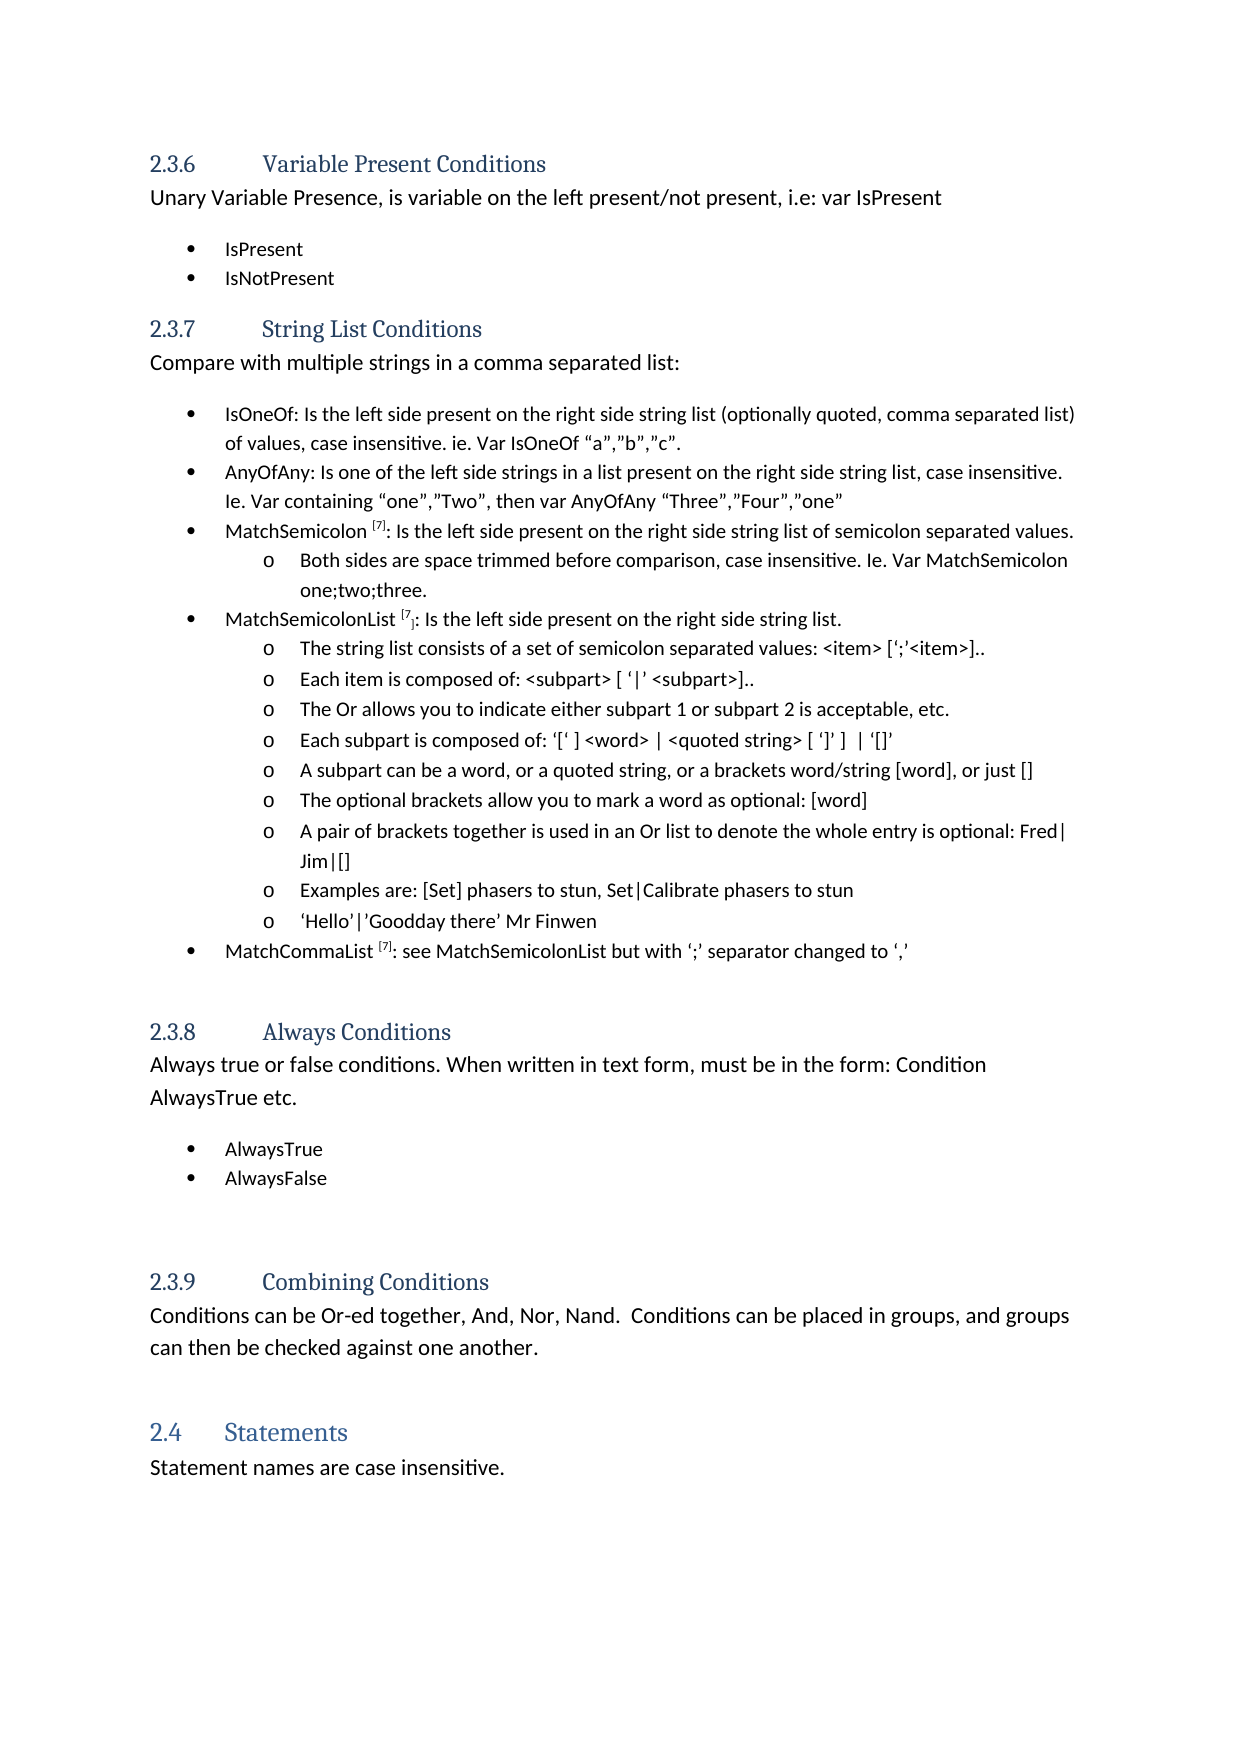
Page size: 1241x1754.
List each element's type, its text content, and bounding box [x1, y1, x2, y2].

list Each subpart is composed of: ‘[‘ ] <word> | <quoted string> [ ‘]’ ] | ‘[]’ [262, 727, 1090, 753]
subtitle Statements [150, 1417, 1090, 1448]
list The string list consists of a set of semicolon separated values: <item> [‘;’<item>].. [262, 636, 1090, 662]
text Unary Variable Presence, is variable on the left present/not present, i.e: var IsPresent [150, 183, 1090, 211]
list MatchSemicolonList [7]: Is the left side present on the right side string list. [187, 606, 1090, 632]
list AlwaysTrue [187, 1136, 1090, 1161]
list A subpart can be a word, or a quoted string, or a brackets word/string [word], or just [] [262, 757, 1090, 784]
list IsOneOf: Is the left side present on the right side string list (optionally quoted, comma separated list) of values, case insensitive. ie. Var IsOneOf “a”,”b”,”c”. [187, 401, 1090, 456]
list A pair of brackets together is used in an Or list to denote the whole entry is optional: Fred|Jim|[] [262, 818, 1090, 874]
list ‘Hello’|’Goodday there’ Mr Finwen [262, 908, 1090, 934]
subtitle Variable Present Conditions [150, 150, 1090, 179]
list IsNotPresent [187, 265, 1090, 291]
subtitle String List Conditions [150, 315, 1090, 344]
list MatchSemicolon [7]: Is the left side present on the right side string list of semicolon separated values. [187, 518, 1090, 543]
text Compare with multiple strings in a comma separated list: [150, 348, 1090, 376]
list Examples are: [Set] phasers to stun, Set|Calibrate phasers to stun [262, 877, 1090, 904]
text Always true or false conditions. When written in text form, must be in the form: Condition AlwaysTrue etc. [150, 1051, 1090, 1111]
list MatchCommaList [7]: see MatchSemicolonList but with ‘;’ separator changed to ‘,’ [187, 938, 1090, 964]
list The Or allows you to indicate either subpart 1 or subpart 2 is acceptable, etc. [262, 696, 1090, 723]
list AnyOfAny: Is one of the left side strings in a list present on the right side string list, case insensitive. Ie. Var containing “one”,”Two”, then var AnyOfAny “Three”,”Four”,”one” [187, 459, 1090, 514]
list Each item is composed of: <subpart> [ ‘|’ <subpart>].. [262, 666, 1090, 692]
text Conditions can be Or-ed together, And, Nor, Nand. Conditions can be placed in groups, and groups can then be checked against one another. [150, 1301, 1090, 1361]
list IsPresent [187, 236, 1090, 261]
text Statement names are case insensitive. [150, 1453, 1090, 1481]
list AlwaysFalse [187, 1165, 1090, 1190]
subtitle Combining Conditions [150, 1268, 1090, 1297]
subtitle Always Conditions [150, 1017, 1090, 1046]
list The optional brackets allow you to mark a word as optional: [word] [262, 788, 1090, 814]
list Both sides are space trimmed before comparison, case insensitive. Ie. Var MatchSemicolon one;two;three. [262, 547, 1090, 603]
